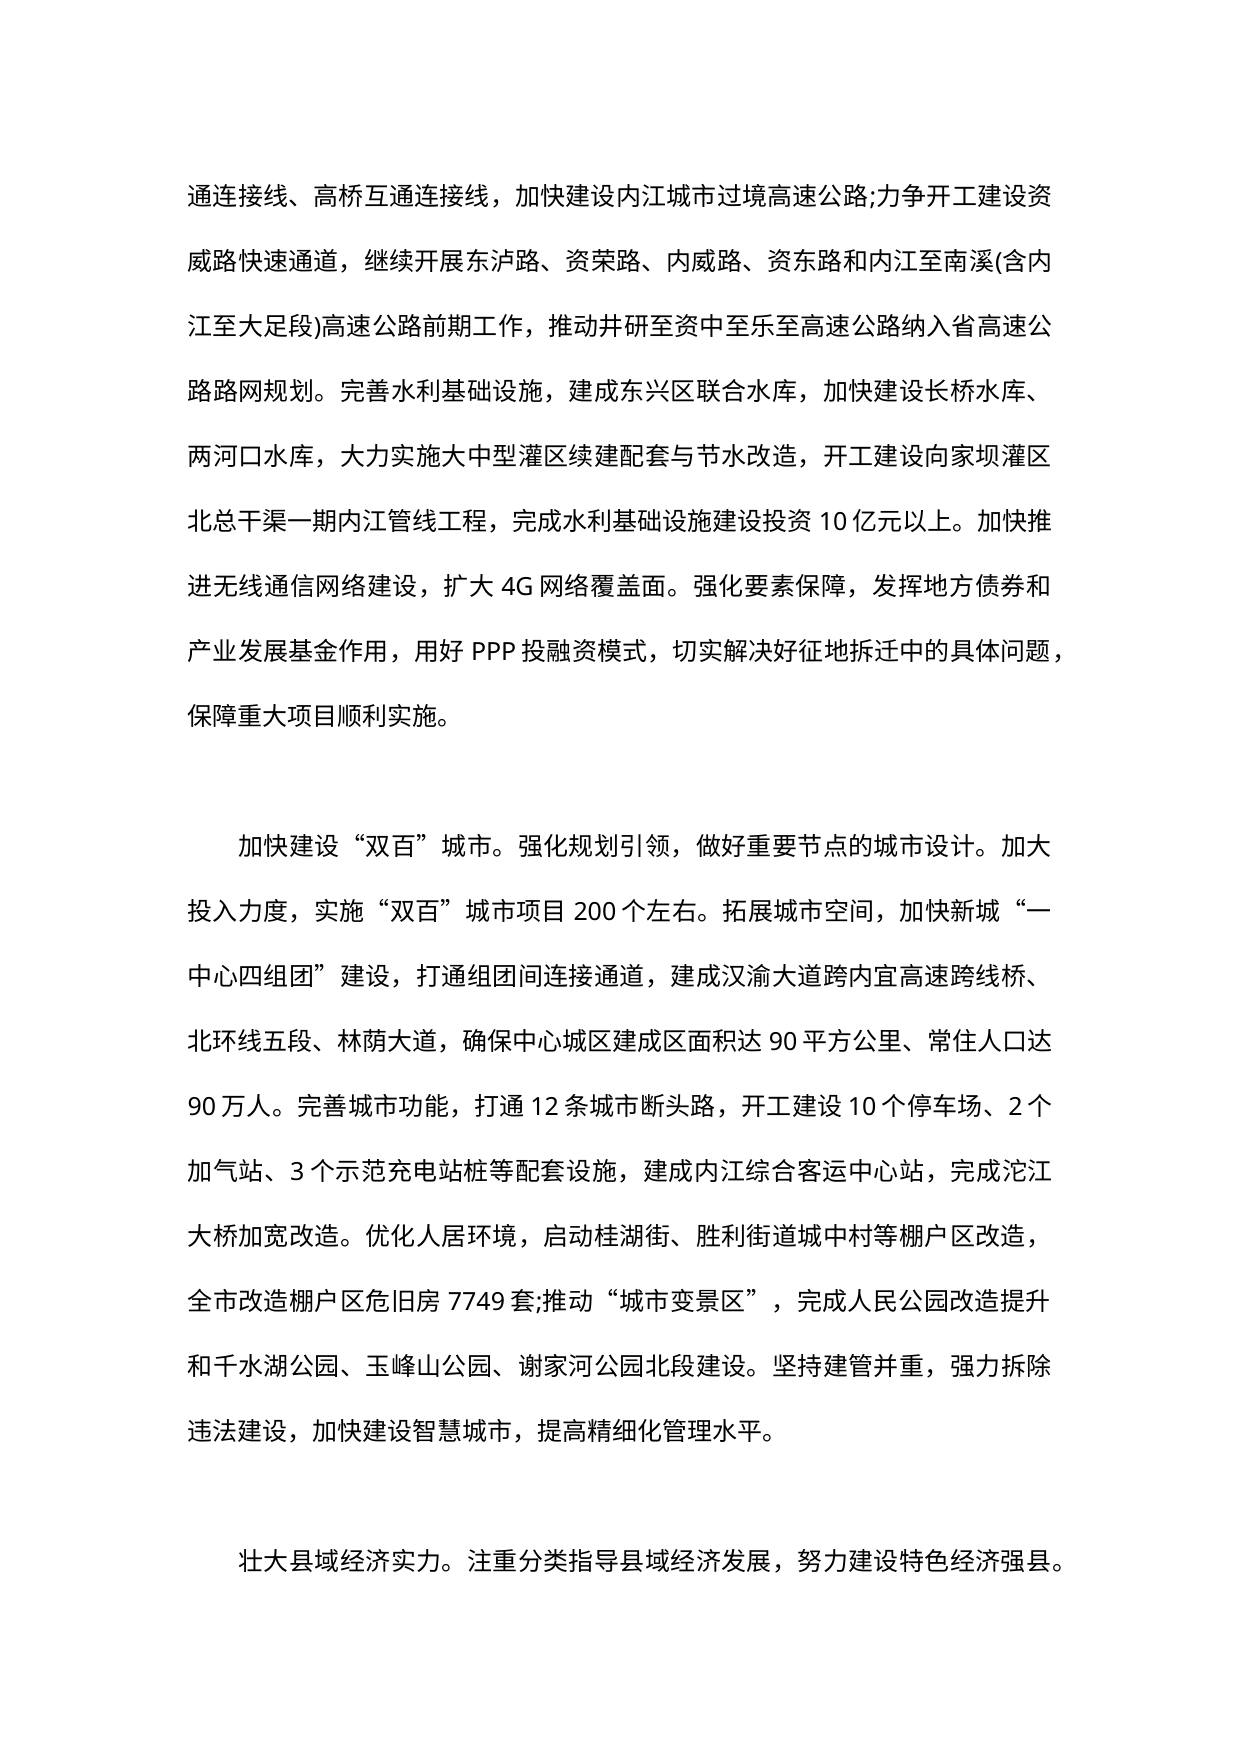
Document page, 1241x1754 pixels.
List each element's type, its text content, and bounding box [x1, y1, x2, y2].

text 加快建设“双百”城市。强化规划引领，做好重要节点的城市设计。加大投入力度，实施“双百”城市项目200个左右。拓展城市空间，加快新城“一中心四组团”建设，打通组团间连接通道，建成汉渝大道跨内宜高速跨线桥、北环线五段、林荫大道，确保中心城区建成区面积达90平方公里、常住人口达90万人。完善城市功能，打通12条城市断头路，开工建设10个停车场、2个加气站、3个示范充电站桩等配套设施，建成内江综合客运中心站，完成沱江大桥加宽改造。优化人居环境，启动桂湖街、胜利街道城中村等棚户区改造，全市改造棚户区危旧房7749套;推动“城市变景区”，完成人民公园改造提升和千水湖公园、玉峰山公园、谢家河公园北段建设。坚持建管并重，强力拆除违法建设，加快建设智慧城市，提高精细化管理水平。 [187, 812, 1053, 1462]
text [187, 1527, 1053, 1592]
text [187, 162, 1053, 747]
